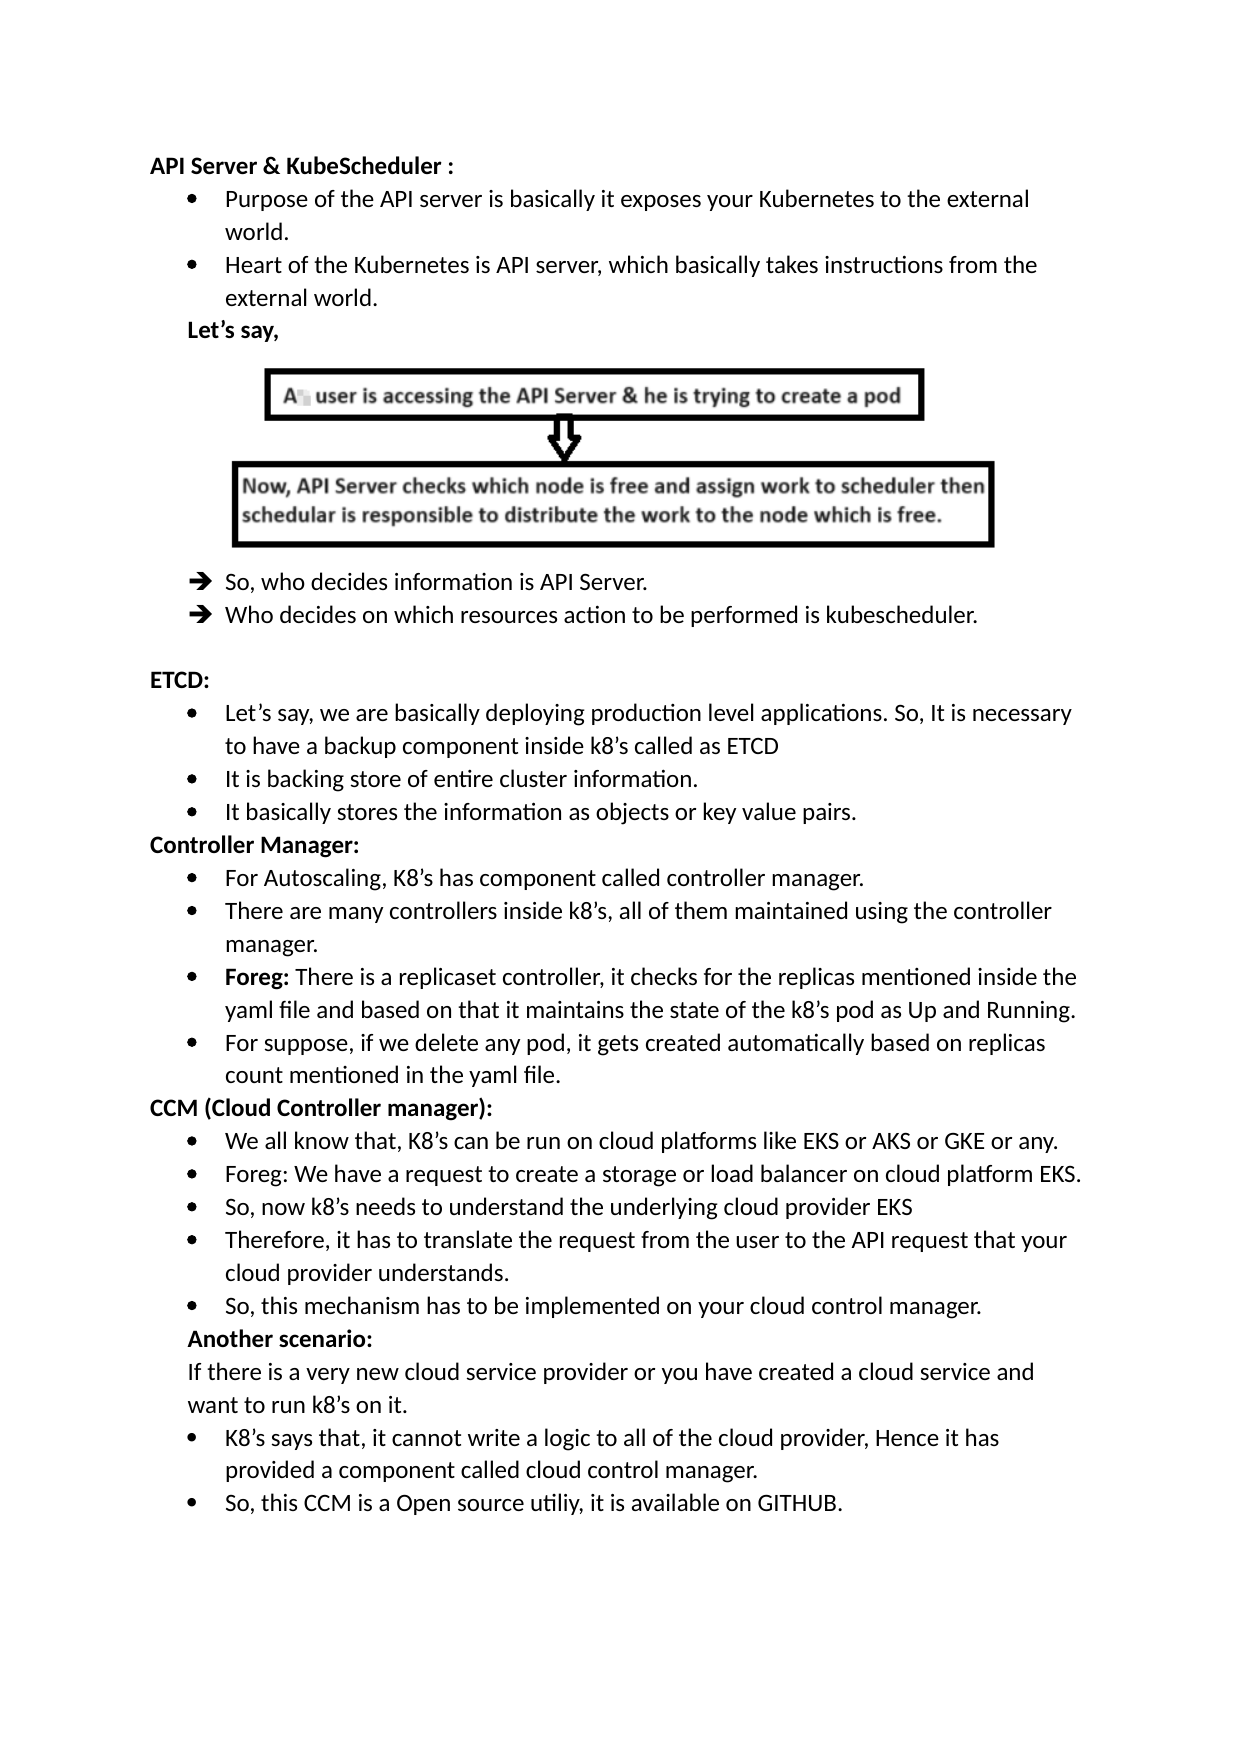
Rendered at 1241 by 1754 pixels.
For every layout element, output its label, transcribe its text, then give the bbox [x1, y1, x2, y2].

list So, now k8’s needs to understand the underlying cloud provider EKS [187, 1191, 1090, 1222]
list K8’s says that, it cannot write a logic to all of the cloud provider, Hence it has provided a component called cloud control manager. [187, 1422, 1090, 1485]
list So, who decides information is API Server. [187, 566, 1090, 596]
list Heart of the Kubernetes is API server, which basically takes instructions from the external world. [187, 249, 1090, 312]
text Let’s say, [187, 314, 1090, 345]
list So, this mechanism has to be implemented on your cloud control manager. [187, 1290, 1090, 1321]
list So, this CCM is a Open source utiliy, it is available on GITHUB. [187, 1488, 1090, 1518]
text ETCD: [150, 665, 1090, 695]
list It is backing store of entire cluster information. [187, 763, 1090, 794]
text CCM (Cloud Controller manager): [150, 1093, 1090, 1123]
list For Autoscaling, K8’s has component called controller manager. [187, 862, 1090, 893]
text API Server & KubeScheduler : [150, 150, 1090, 181]
list Purpose of the API server is basically it exposes your Kubernetes to the external world. [187, 183, 1090, 246]
list Let’s say, we are basically deploying production level applications. So, It is necessary to have a backup component inside k8’s called as ETCD [187, 698, 1090, 761]
list Therefore, it has to translate the request from the user to the API request that your cloud provider understands. [187, 1224, 1090, 1288]
list We all know that, K8’s can be run on cloud platforms like EKS or AKS or GKE or any. [187, 1126, 1090, 1156]
list Who decides on which resources action to be performed is kubescheduler. [187, 599, 1090, 629]
text Controller Manager: [150, 829, 1090, 860]
text If there is a very new cloud service provider or you have created a cloud service and want to run k8’s on it. [187, 1356, 1090, 1419]
text Another scenario: [187, 1323, 1090, 1353]
list For suppose, if we delete any pod, it gets created automatically based on replicas count mentioned in the yaml file. [187, 1027, 1090, 1090]
list There are many controllers inside k8’s, all of them maintained using the controller manager. [187, 895, 1090, 958]
list Foreg: There is a replicaset controller, it checks for the replicas mentioned inside the yaml file and based on that it maintains the state of the k8’s pod as Up and Running. [187, 961, 1090, 1024]
picture [187, 347, 1035, 564]
list Foreg: We have a request to create a storage or load balancer on cloud platform EKS. [187, 1158, 1090, 1189]
list It basically stores the information as objects or key value pairs. [187, 796, 1090, 827]
